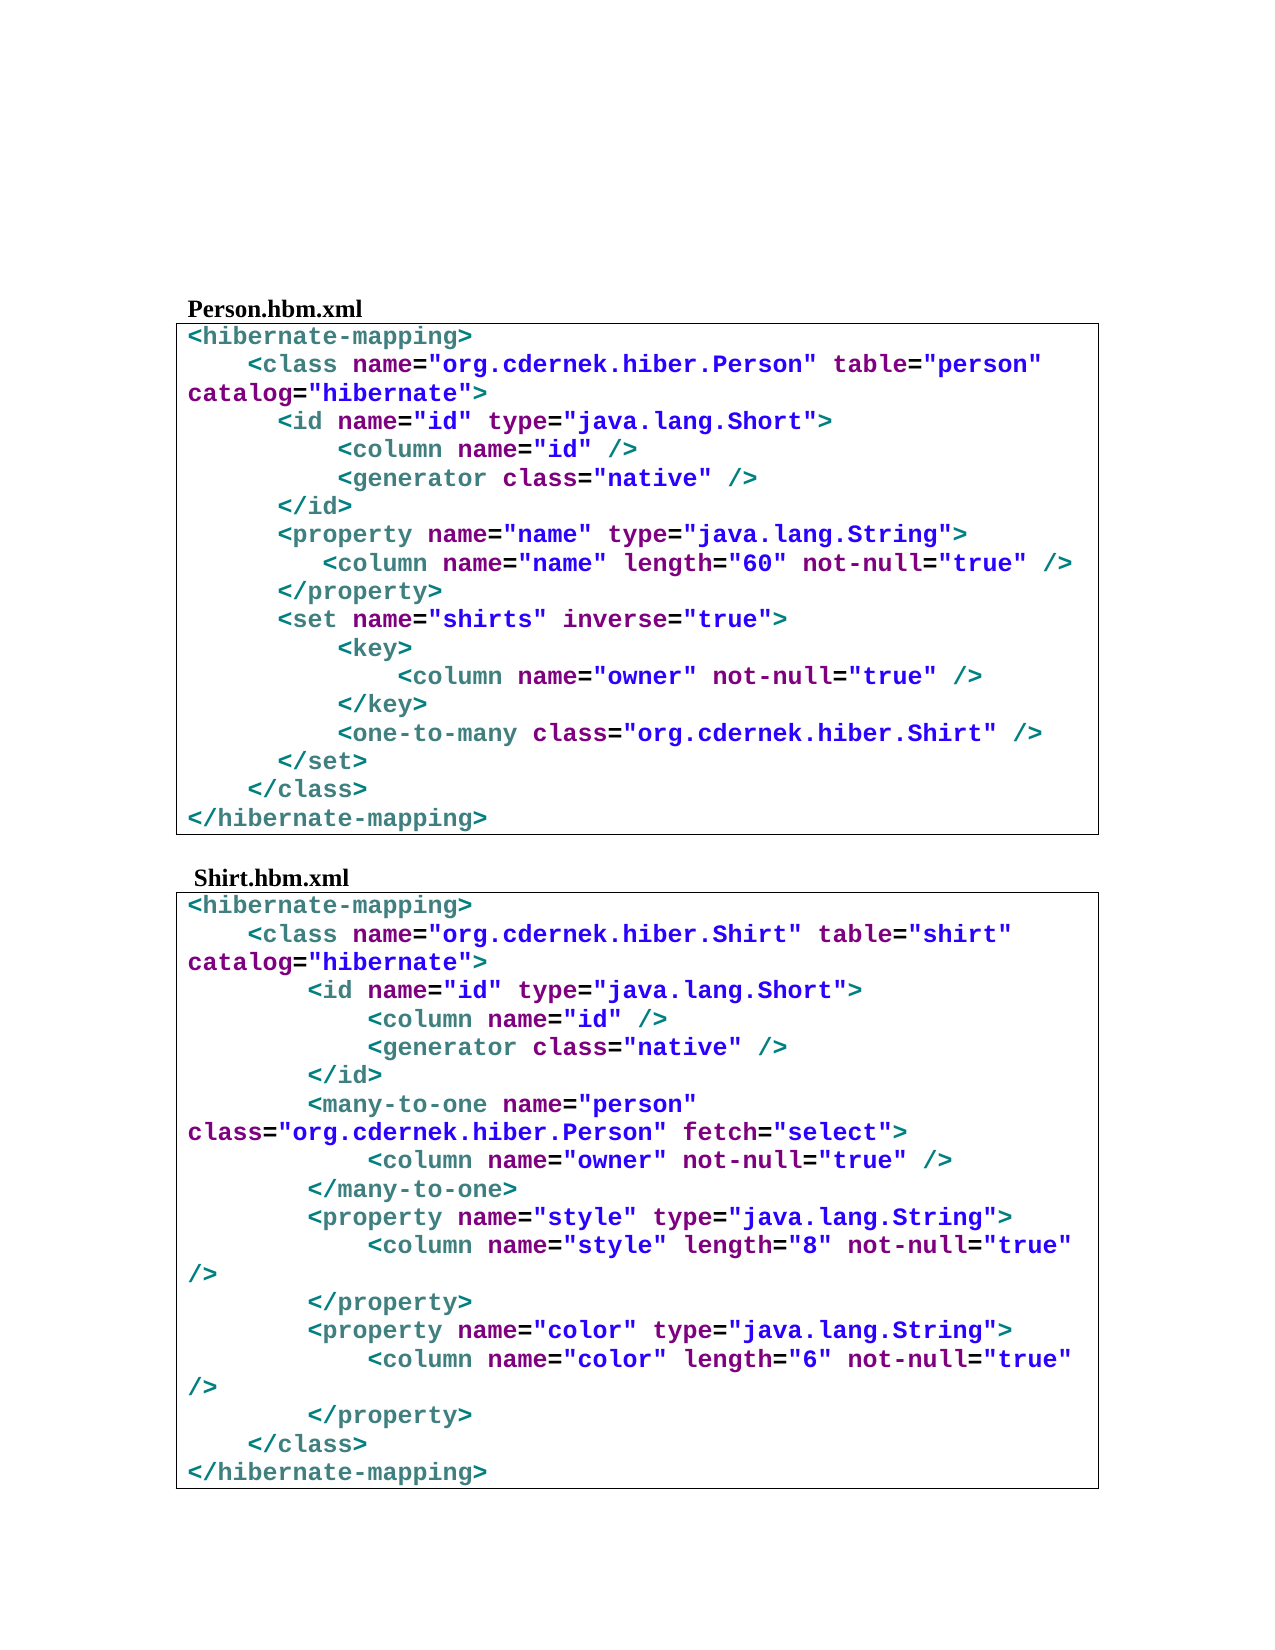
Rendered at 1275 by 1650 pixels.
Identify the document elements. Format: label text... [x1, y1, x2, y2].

text Person.hbm.xml [187, 294, 1087, 322]
table_header <hibernate-mapping> <class name="org.cdernek.hiber.Shirt" table="shirt" catalog="hibernate"> <id name="id" type="java.lang.Short"> <column name="id" /> <generator class="native" /> </id> <many-to-one name="person" class="org.cdernek.hiber.Person" fetch="select"> <column name="owner" not-null="true" /> </many-to-one> <property name="style" type="java.lang.String"> <column name="style" length="8" not-null="true" /> </property> <property name="color" type="java.lang.String"> <column name="color" length="6" not-null="true" /> </property> </class> </hibernate-mapping> [177, 893, 1098, 1488]
text Shirt.hbm.xml [187, 863, 1087, 892]
table_header <hibernate-mapping> <class name="org.cdernek.hiber.Person" table="person" catalog="hibernate"> <id name="id" type="java.lang.Short"> <column name="id" /> <generator class="native" /> </id> <property name="name" type="java.lang.String"> <column name="name" length="60" not-null="true" /> </property> <set name="shirts" inverse="true"> <key> <column name="owner" not-null="true" /> </key> <one-to-many class="org.cdernek.hiber.Shirt" /> </set> </class> </hibernate-mapping> [177, 324, 1098, 833]
